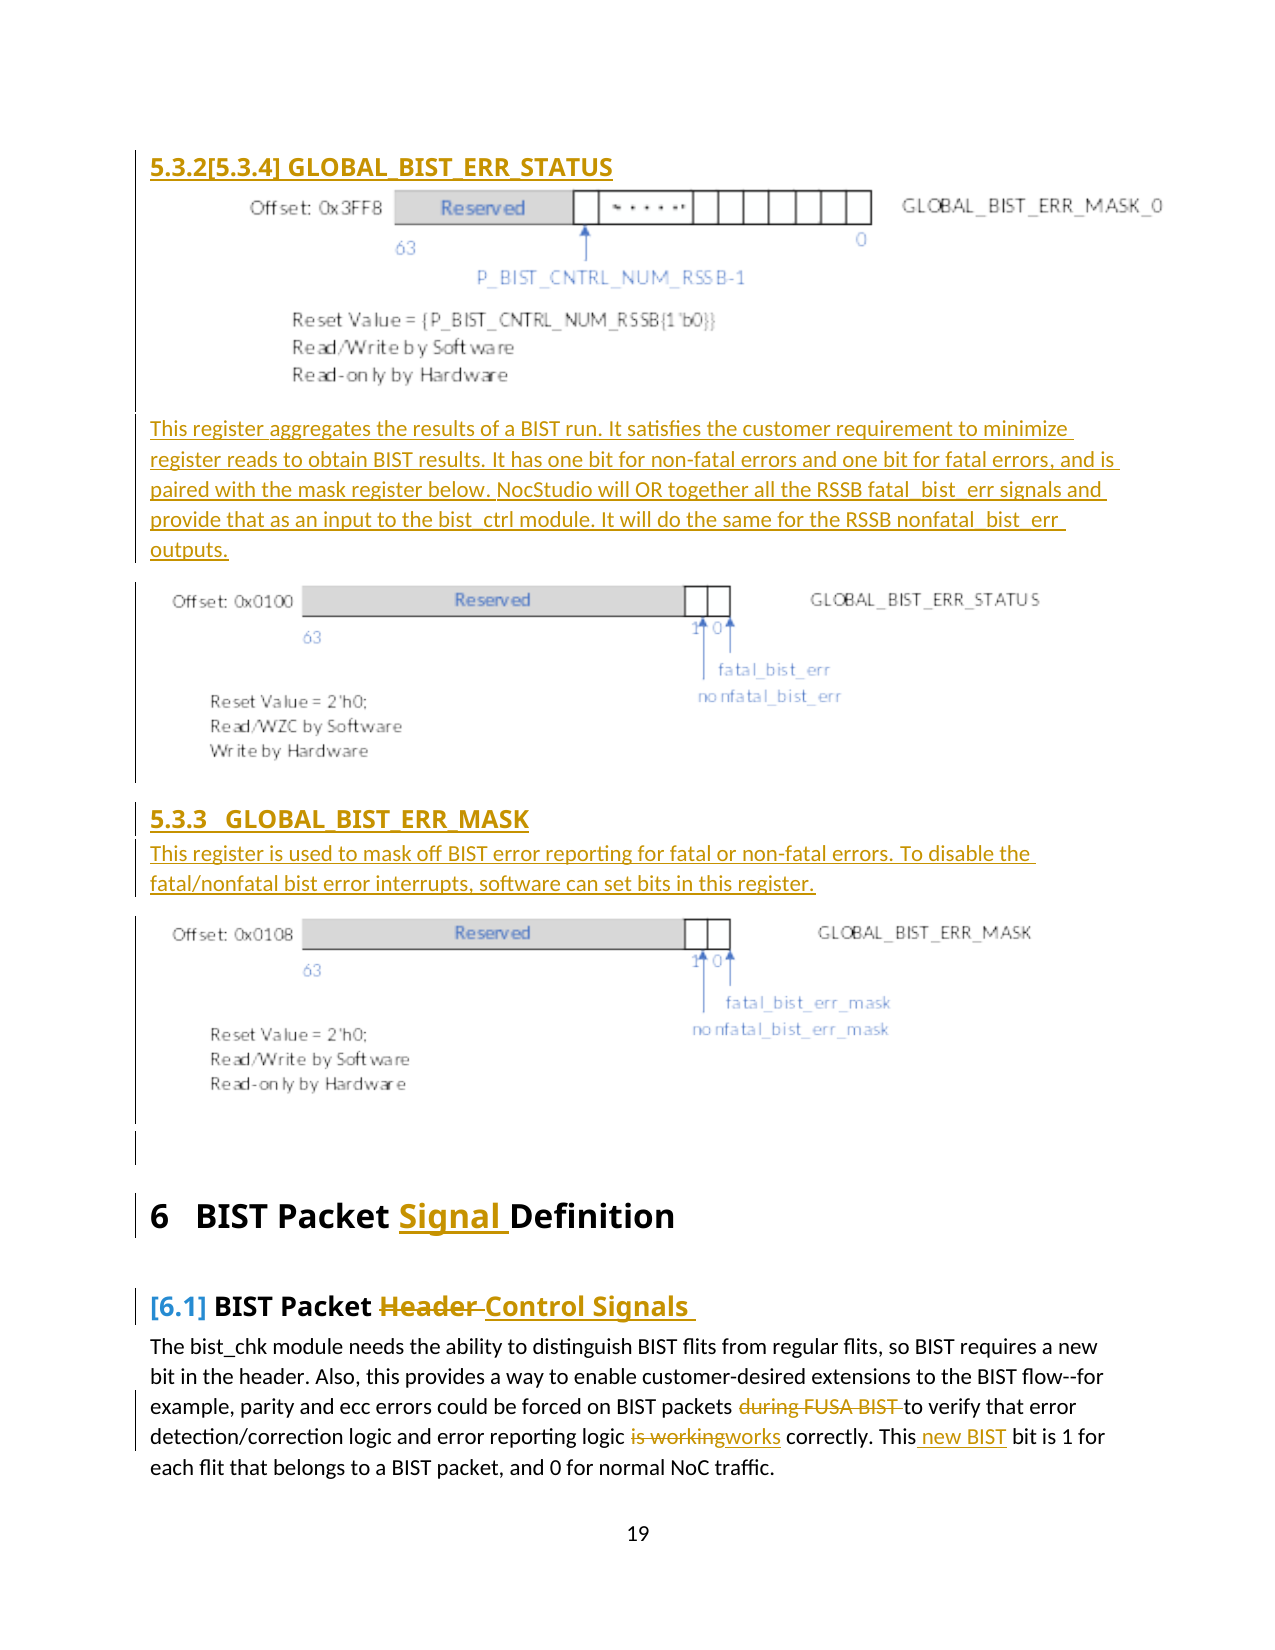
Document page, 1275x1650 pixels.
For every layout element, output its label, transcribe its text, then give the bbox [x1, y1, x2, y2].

subtitle BIST Packet Definition [150, 1193, 1125, 1238]
subtitle BIST Packet [150, 1288, 1125, 1325]
text The bist_chk module needs the ability to distinguish BIST flits from regular flits, so BIST requires a new bit in the header. Also, this provides a way to enable customer-desired extensions to the BIST flow--for example, parity and ecc errors could be forced on BIST packets to verify that error detection/correction logic and error reporting logic correctly. This bit is 1 for each flit that belongs to a BIST packet, and 0 for normal NoC traffic. [150, 1332, 1125, 1481]
